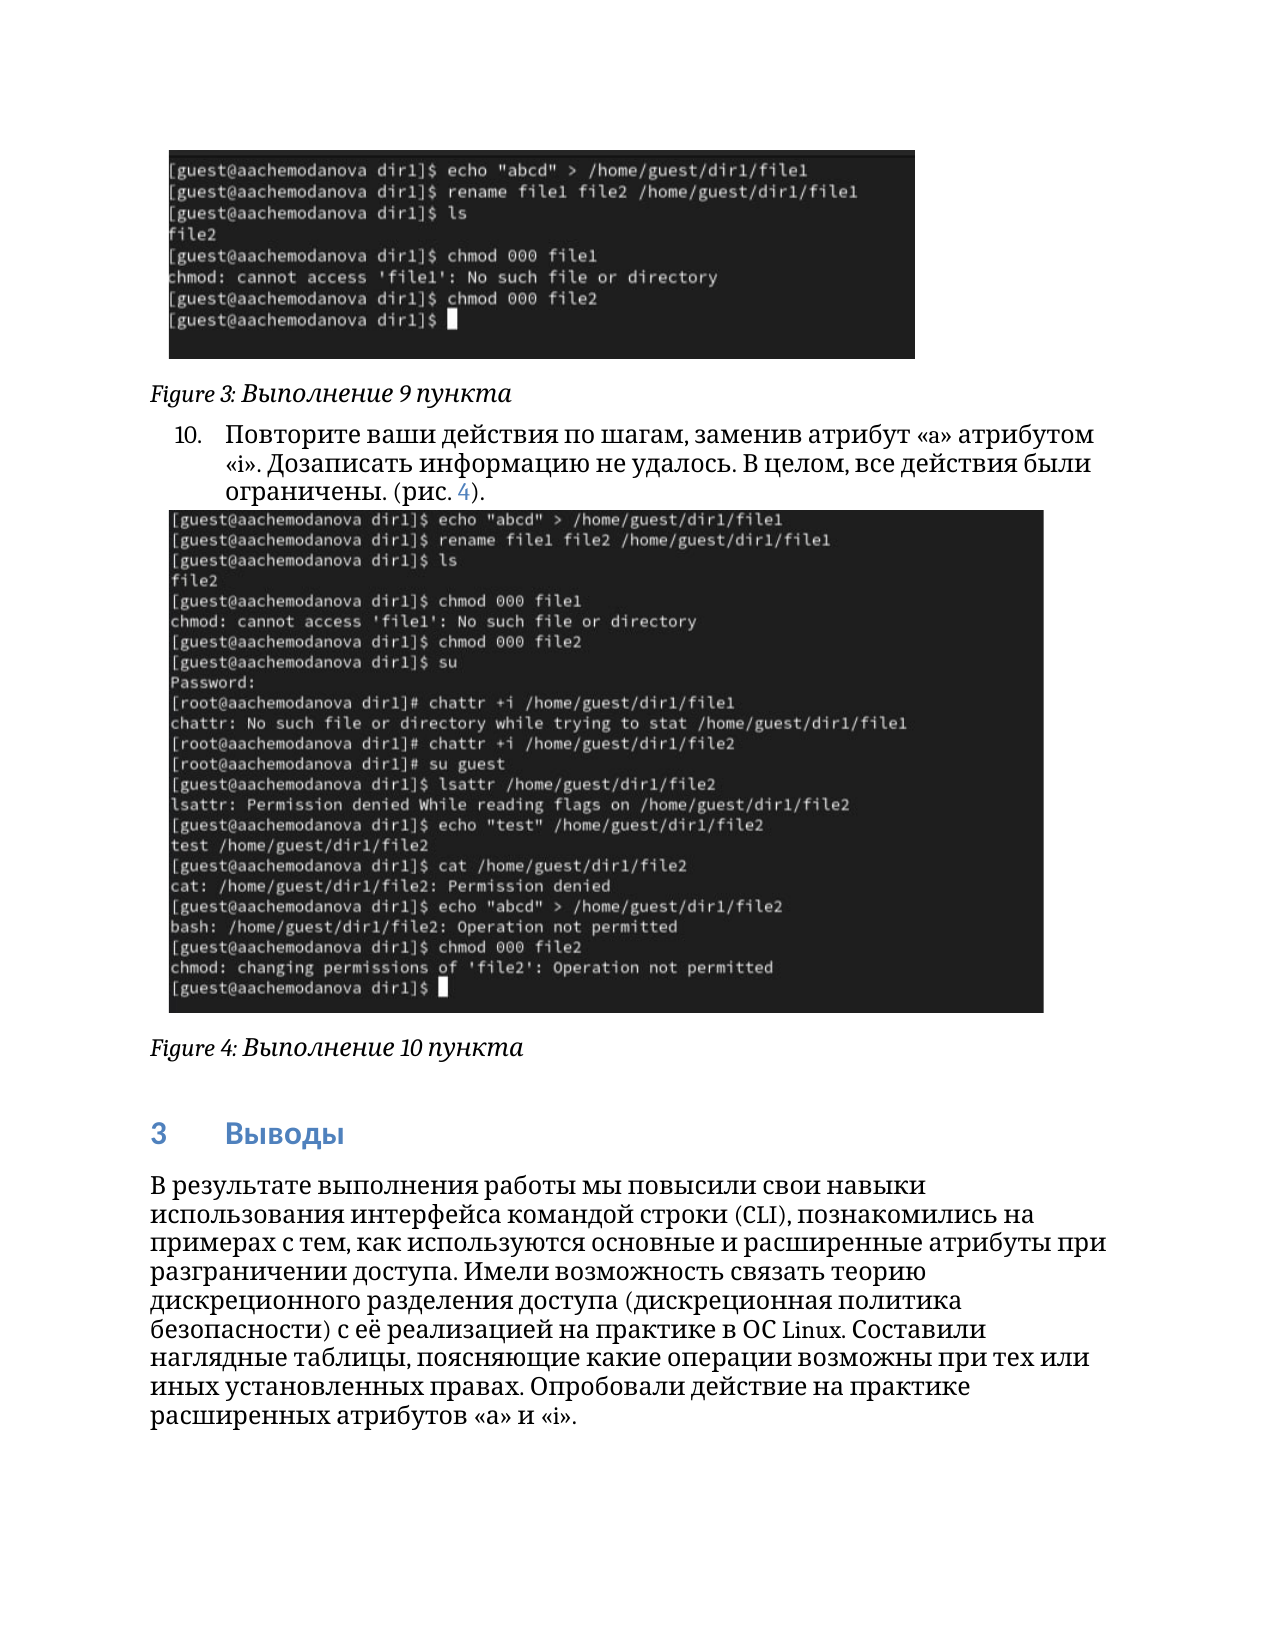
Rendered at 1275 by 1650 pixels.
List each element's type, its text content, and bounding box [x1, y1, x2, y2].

subtitle 3 Выводы [150, 1112, 1125, 1153]
picture [168, 150, 915, 359]
text Figure 4: Выполнение 10 пункта [150, 1034, 1125, 1062]
text В результате выполнения работы мы повысили свои навыки использования интерфейса командой строки (CLI), познакомились на примерах с тем, как используются основные и расширенные атрибуты при разграничении доступа. Имели возможность связать теорию дискреционного разделения доступа (дискреционная политика безопасности) с её реализацией на практике в ОС Linux. Составили наглядные таблицы, поясняющие какие операции возможны при тех или иных установленных правах. Опробовали действие на практике расширенных атрибутов «а» и «i». [150, 1172, 1125, 1431]
text Figure 3: Выполнение 9 пункта [150, 379, 1125, 408]
picture [168, 510, 1044, 1013]
list Повторите ваши действия по шагам, заменив атрибут «a» атрибутом «i». Дозаписать информацию не удалось. В целом, все действия были ограничены. (рис. 4). [175, 421, 1125, 507]
